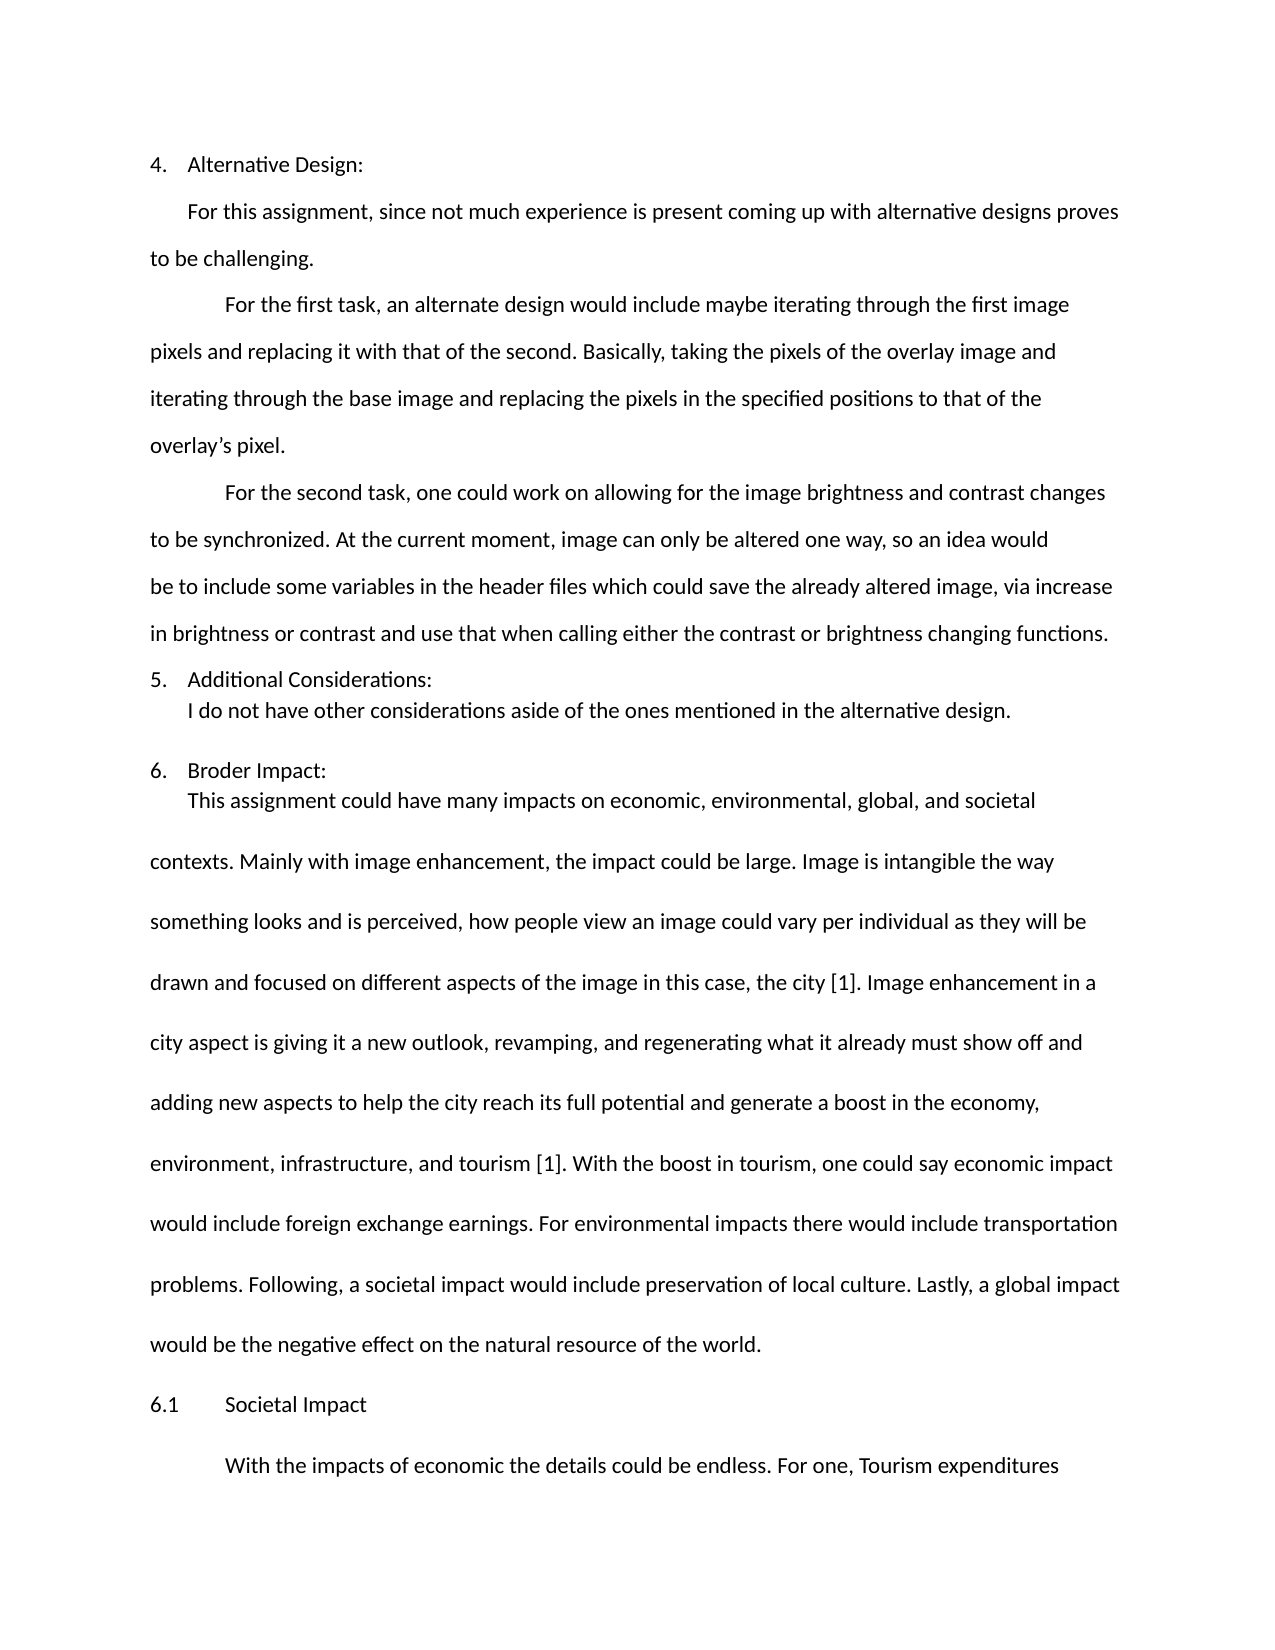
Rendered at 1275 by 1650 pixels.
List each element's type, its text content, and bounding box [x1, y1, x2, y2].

text to be challenging. [150, 244, 1125, 272]
text For the second task, one could work on allowing for the image brightness and contrast changes [150, 478, 1125, 506]
list Broder Impact: [150, 756, 1125, 784]
list 6.1 Societal Impact [150, 1391, 1125, 1419]
text in brightness or contrast and use that when calling either the contrast or brightness changing functions. [150, 619, 1125, 647]
text be to include some variables in the header files which could save the already altered image, via increase [150, 572, 1125, 600]
list environment, infrastructure, and tourism [1]. With the boost in tourism, one could say economic impact [150, 1149, 1125, 1177]
text overlay’s pixel. [150, 431, 1125, 459]
list adding new aspects to help the city reach its full potential and generate a boost in the economy, [150, 1088, 1125, 1117]
list would be the negative effect on the natural resource of the world. [150, 1330, 1125, 1358]
list Alternative Design: [150, 150, 1125, 178]
list This assignment could have many impacts on economic, environmental, global, and societal [150, 786, 1125, 814]
text For this assignment, since not much experience is present coming up with alternative designs proves [150, 197, 1125, 225]
list would include foreign exchange earnings. For environmental impacts there would include transportation [150, 1209, 1125, 1237]
list contexts. Mainly with image enhancement, the impact could be large. Image is intangible the way [150, 847, 1125, 875]
text pixels and replacing it with that of the second. Basically, taking the pixels of the overlay image and [150, 337, 1125, 366]
text to be synchronized. At the current moment, image can only be altered one way, so an idea would [150, 525, 1125, 553]
list Additional Considerations: [150, 666, 1125, 694]
list I do not have other considerations aside of the ones mentioned in the alternative design. [187, 696, 1125, 724]
list With the impacts of economic the details could be endless. For one, Tourism expenditures [150, 1451, 1125, 1479]
list something looks and is perceived, how people view an image could vary per individual as they will be [150, 907, 1125, 935]
text For the first task, an alternate design would include maybe iterating through the first image [150, 291, 1125, 319]
text iterating through the base image and replacing the pixels in the specified positions to that of the [150, 384, 1125, 412]
list city aspect is giving it a new outlook, revamping, and regenerating what it already must show off and [150, 1028, 1125, 1056]
list problems. Following, a societal impact would include preservation of local culture. Lastly, a global impact [150, 1270, 1125, 1298]
list drawn and focused on different aspects of the image in this case, the city [1]. Image enhancement in a [150, 968, 1125, 996]
